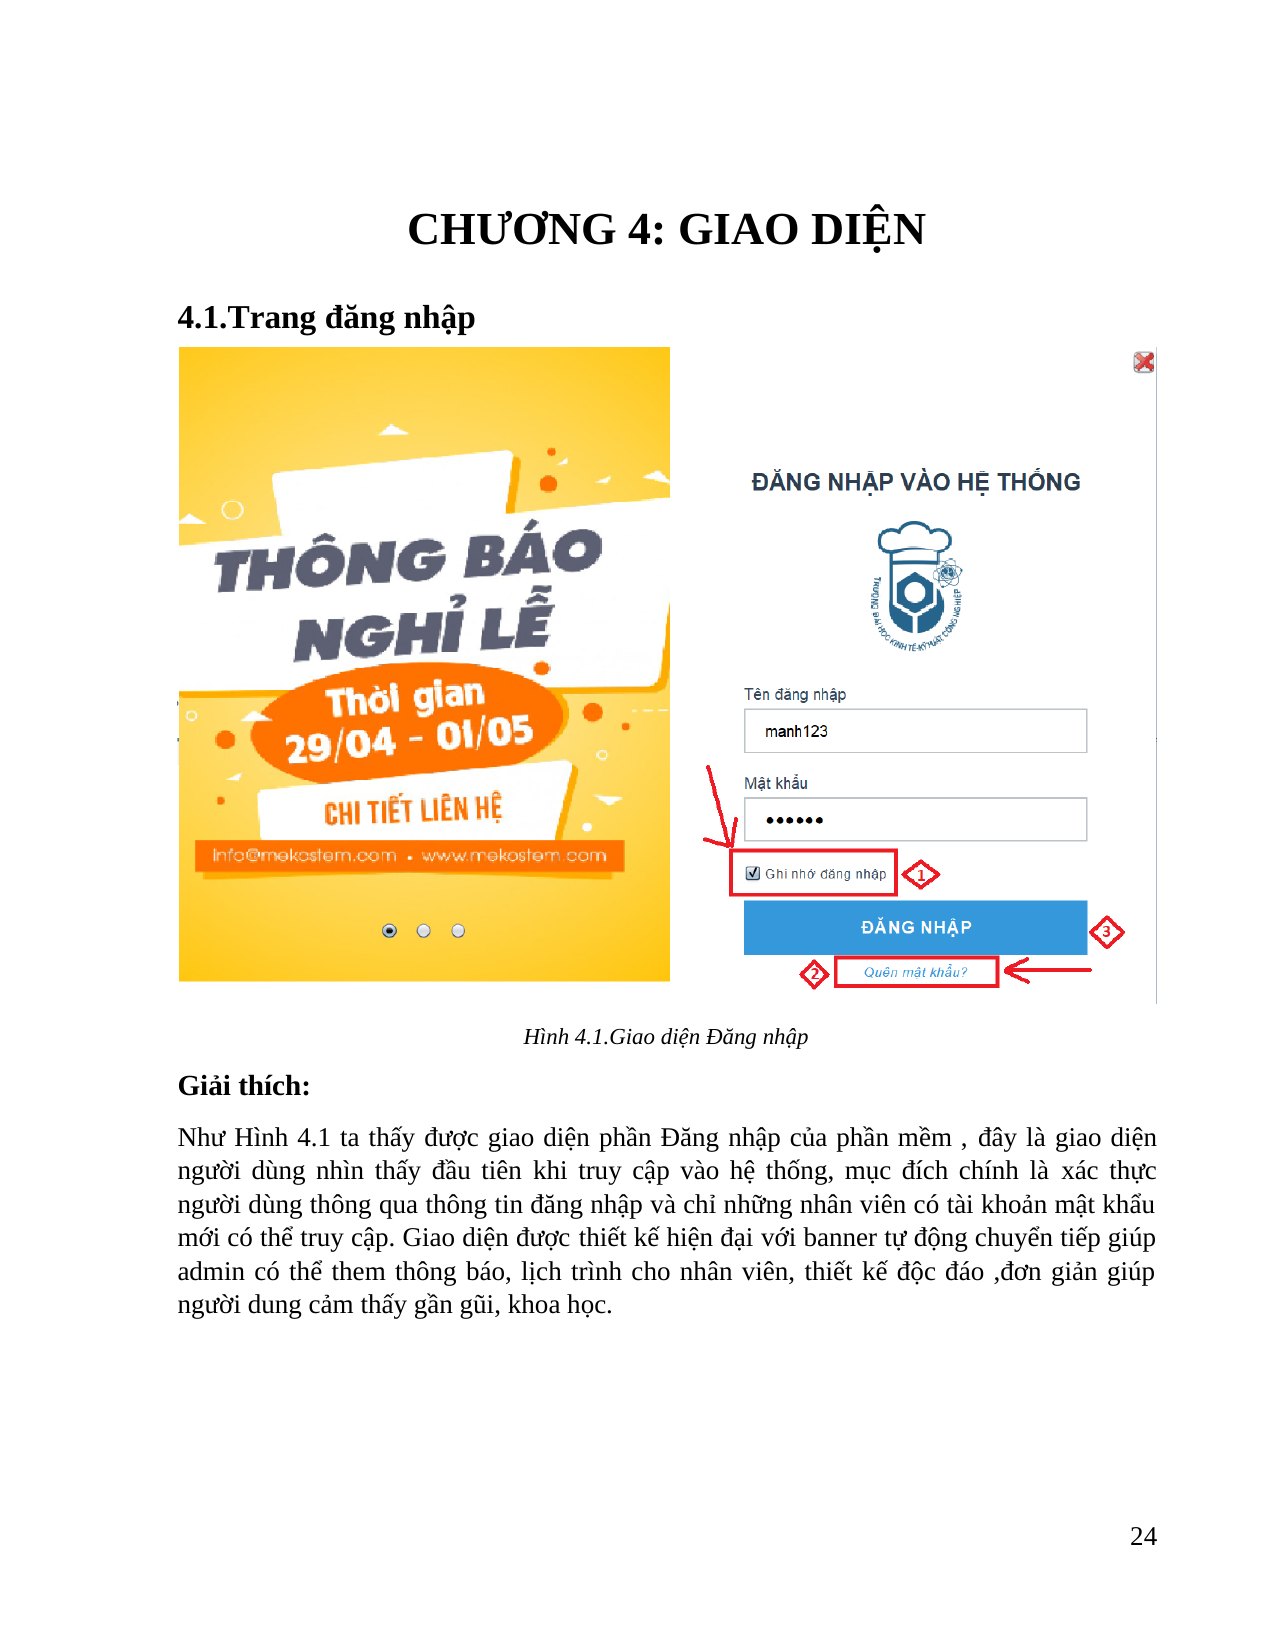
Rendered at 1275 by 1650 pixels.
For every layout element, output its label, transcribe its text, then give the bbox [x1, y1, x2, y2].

subtitle 4.1.Trang đăng nhập [177, 297, 1157, 336]
subtitle CHƯƠNG 4: GIAO DIỆN [177, 202, 1157, 254]
text Hình 4.1.Giao diện Đăng nhập [177, 1023, 1157, 1049]
text Giải thích: [177, 1068, 1157, 1102]
picture [177, 347, 1157, 1004]
text Như Hình 4.1 ta thấy được giao diện phần Đăng nhập của phần mềm , đây là giao diện người dùng nhìn thấy đầu tiên khi truy cập vào hệ thống, mục đích chính là xác thực người dùng thông qua thông tin đăng nhập và chỉ những nhân viên có tài khoản mật khẩu mới có thể truy cập. Giao diện được thiết kế hiện đại với banner tự động chuyển tiếp giúp admin có thể them thông báo, lịch trình cho nhân viên, thiết kế độc đáo ,đơn giản giúp người dung cảm thấy gần gũi, khoa học. [177, 1121, 1157, 1320]
